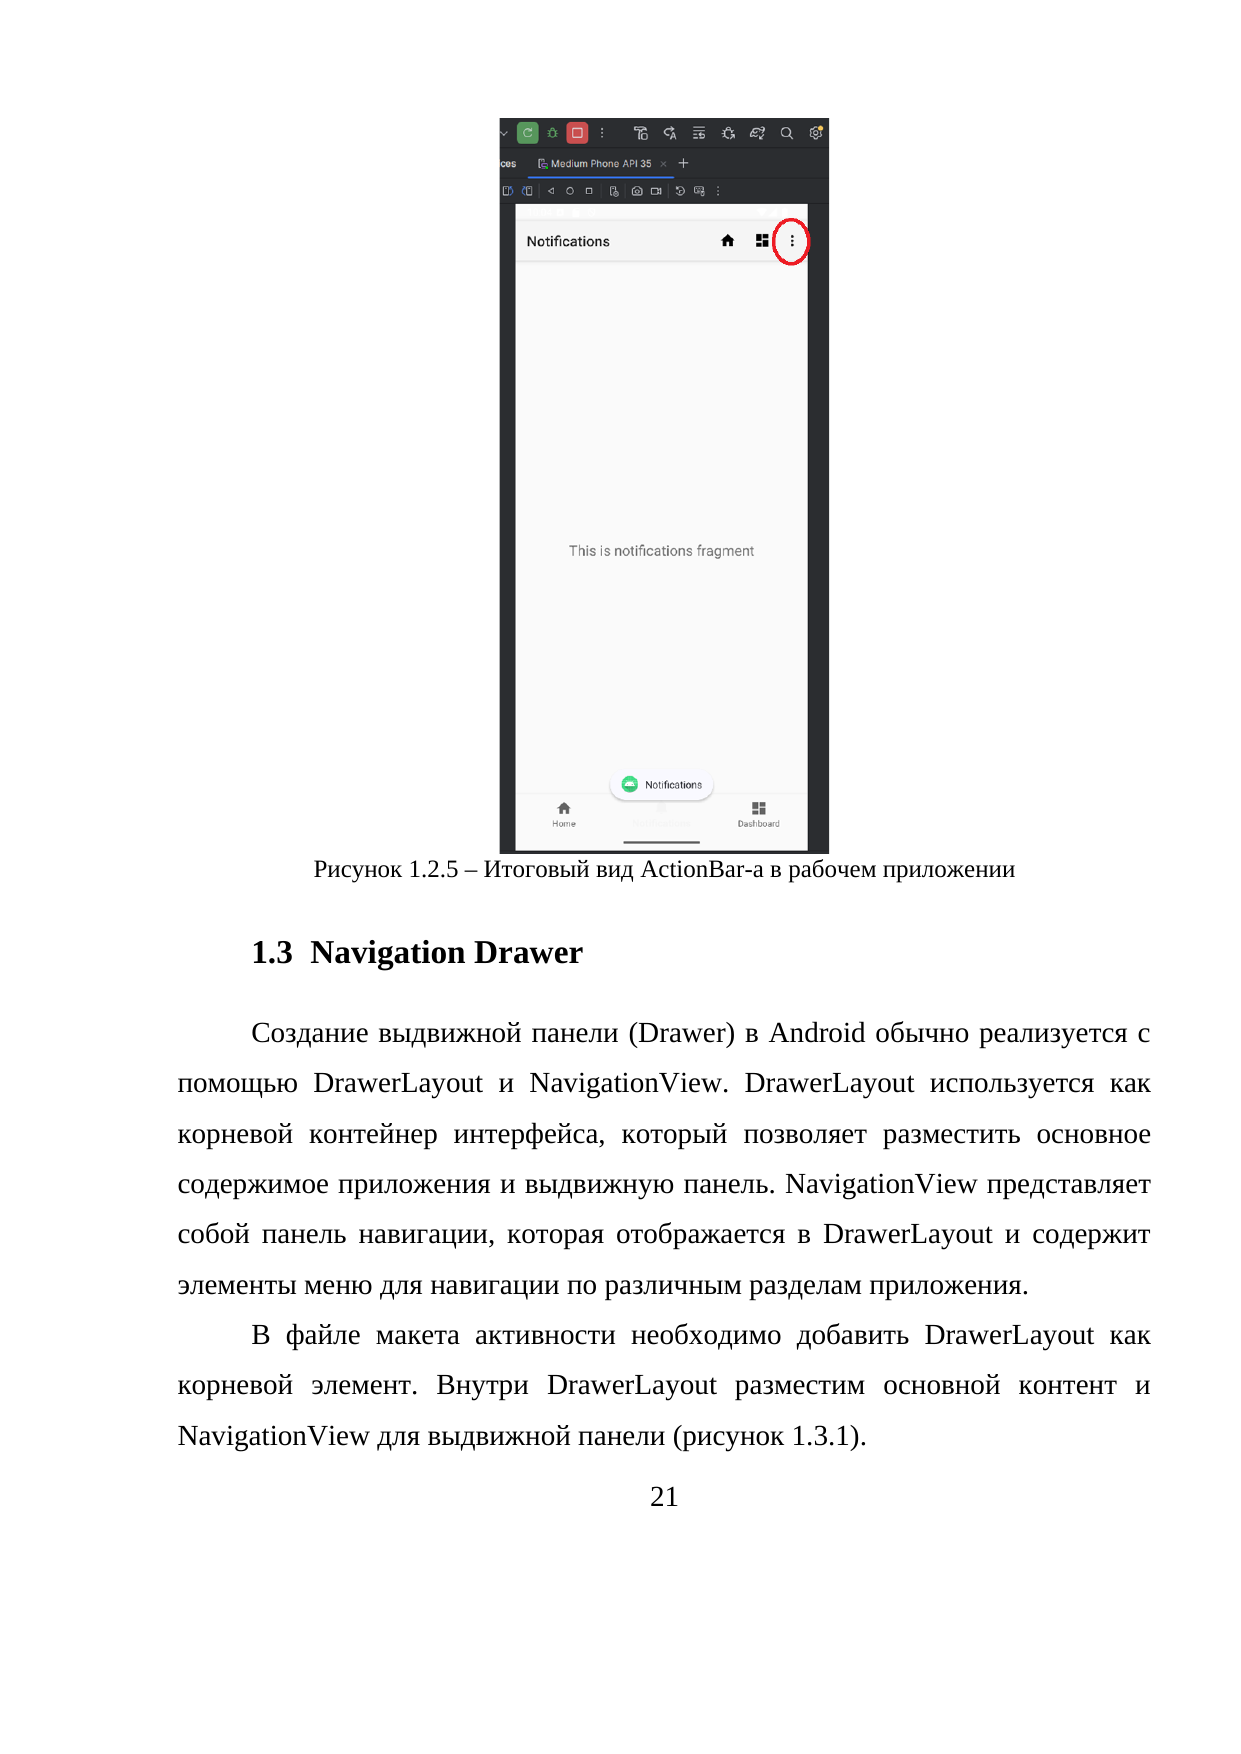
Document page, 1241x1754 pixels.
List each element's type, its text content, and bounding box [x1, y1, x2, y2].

text Создание выдвижной панели (Drawer) в Android обычно реализуется с помощью DrawerLayout и NavigationView. DrawerLayout используется как корневой контейнер интерфейса, который позволяет разместить основное содержимое приложения и выдвижную панель. NavigationView представляет собой панель навигации, которая отображается в DrawerLayout и содержит элементы меню для навигации по различным разделам приложения. [177, 1015, 1152, 1300]
picture [499, 118, 830, 854]
text В файле макета активности необходимо добавить DrawerLayout как корневой элемент. Внутри DrawerLayout разместим основной контент и NavigationView для выдвижной панели (рисунок 1.3.1). [177, 1317, 1152, 1451]
subtitle Navigation Drawer [177, 933, 1152, 971]
